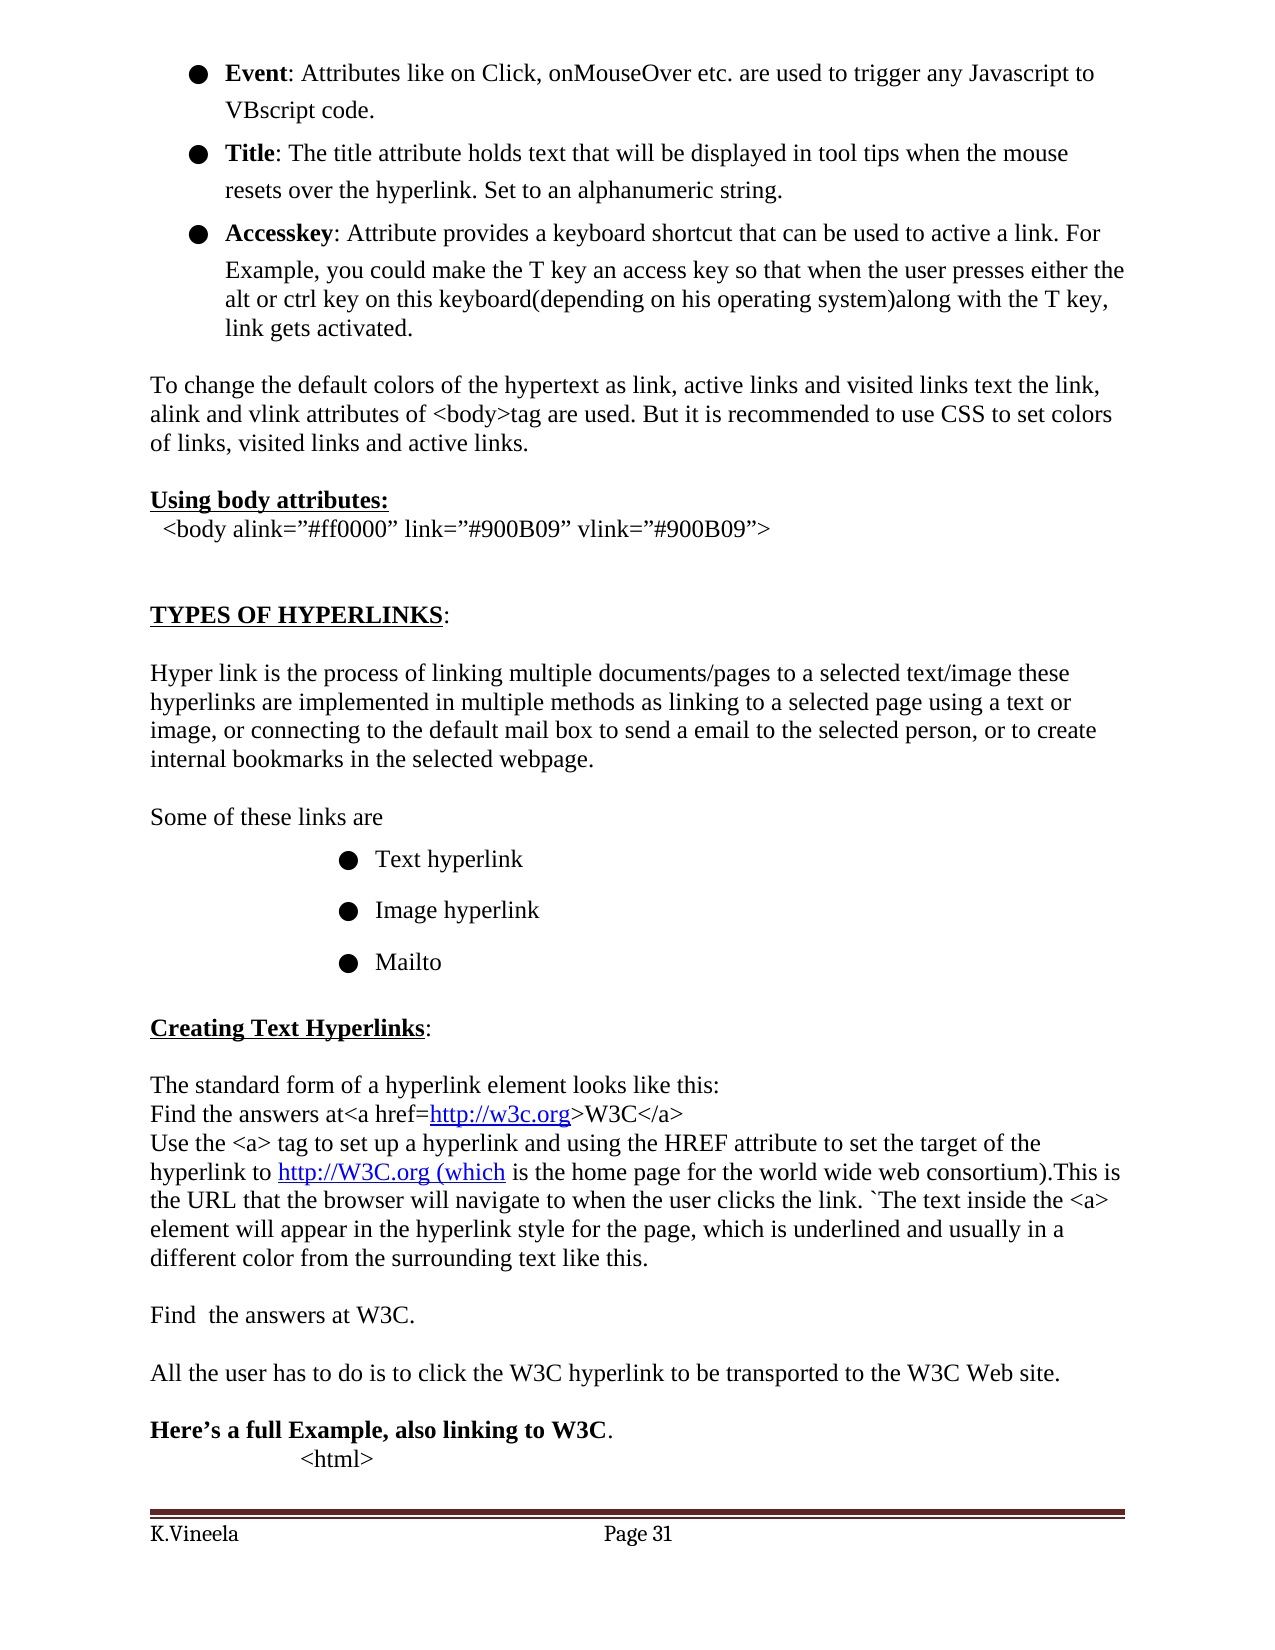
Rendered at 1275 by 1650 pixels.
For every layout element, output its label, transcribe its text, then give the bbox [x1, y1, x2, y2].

text Use the <a> tag to set up a hyperlink and using the HREF attribute to set the target of the hyperlink to http://W3C.org (which is the home page for the world wide web consortium).This is the URL that the browser will navigate to when the user clicks the link. `The text inside the <a> element will appear in the hyperlink style for the page, which is underlined and usually in a different color from the surrounding text like this. [150, 1128, 1125, 1272]
text Find the answers at<a href=http://w3c.org>W3C</a> [150, 1099, 1125, 1128]
list Text hyperlink [337, 831, 1125, 882]
text To change the default colors of the hypertext as link, active links and visited links text the link, alink and vlink attributes of <body>tag are used. But it is recommended to use CSS to set colors of links, visited links and active links. [150, 371, 1125, 457]
list Accesskey: Attribute provides a keyboard shortcut that can be used to active a link. For Example, you could make the T key an access key so that when the user presses either the alt or ctrl key on this keyboard(depending on his operating system)along with the T key, link gets activated. [187, 204, 1125, 342]
text All the user has to do is to click the W3C hyperlink to be transported to the W3C Web site. [150, 1358, 1125, 1387]
text Here’s a full Example, also linking to W3C. [150, 1416, 1125, 1444]
list Mailto [337, 933, 1125, 984]
list Title: The title attribute holds text that will be displayed in tool tips when the mouse resets over the hyperlink. Set to an alphanumeric string. [187, 124, 1125, 204]
text Find the answers at W3C. [150, 1301, 1125, 1329]
text TYPES OF HYPERLINKS: [150, 601, 1125, 629]
text <body alink=”#ff0000” link=”#900B09” vlink=”#900B09”> [150, 514, 1125, 543]
text Creating Text Hyperlinks: [150, 1013, 1125, 1042]
text <html> [225, 1444, 1125, 1473]
text Hyper link is the process of linking multiple documents/pages to a selected text/image these hyperlinks are implemented in multiple methods as linking to a selected page using a text or image, or connecting to the default mail box to send a email to the selected person, or to create internal bookmarks in the selected webpage. [150, 658, 1125, 773]
list Event: Attributes like on Click, onMouseOver etc. are used to trigger any Javascript to VBscript code. [187, 44, 1125, 124]
text Some of these links are [150, 802, 1125, 831]
list Image hyperlink [337, 882, 1125, 933]
text The standard form of a hyperlink element looks like this: [150, 1071, 1125, 1099]
text Using body attributes: [150, 486, 1125, 514]
